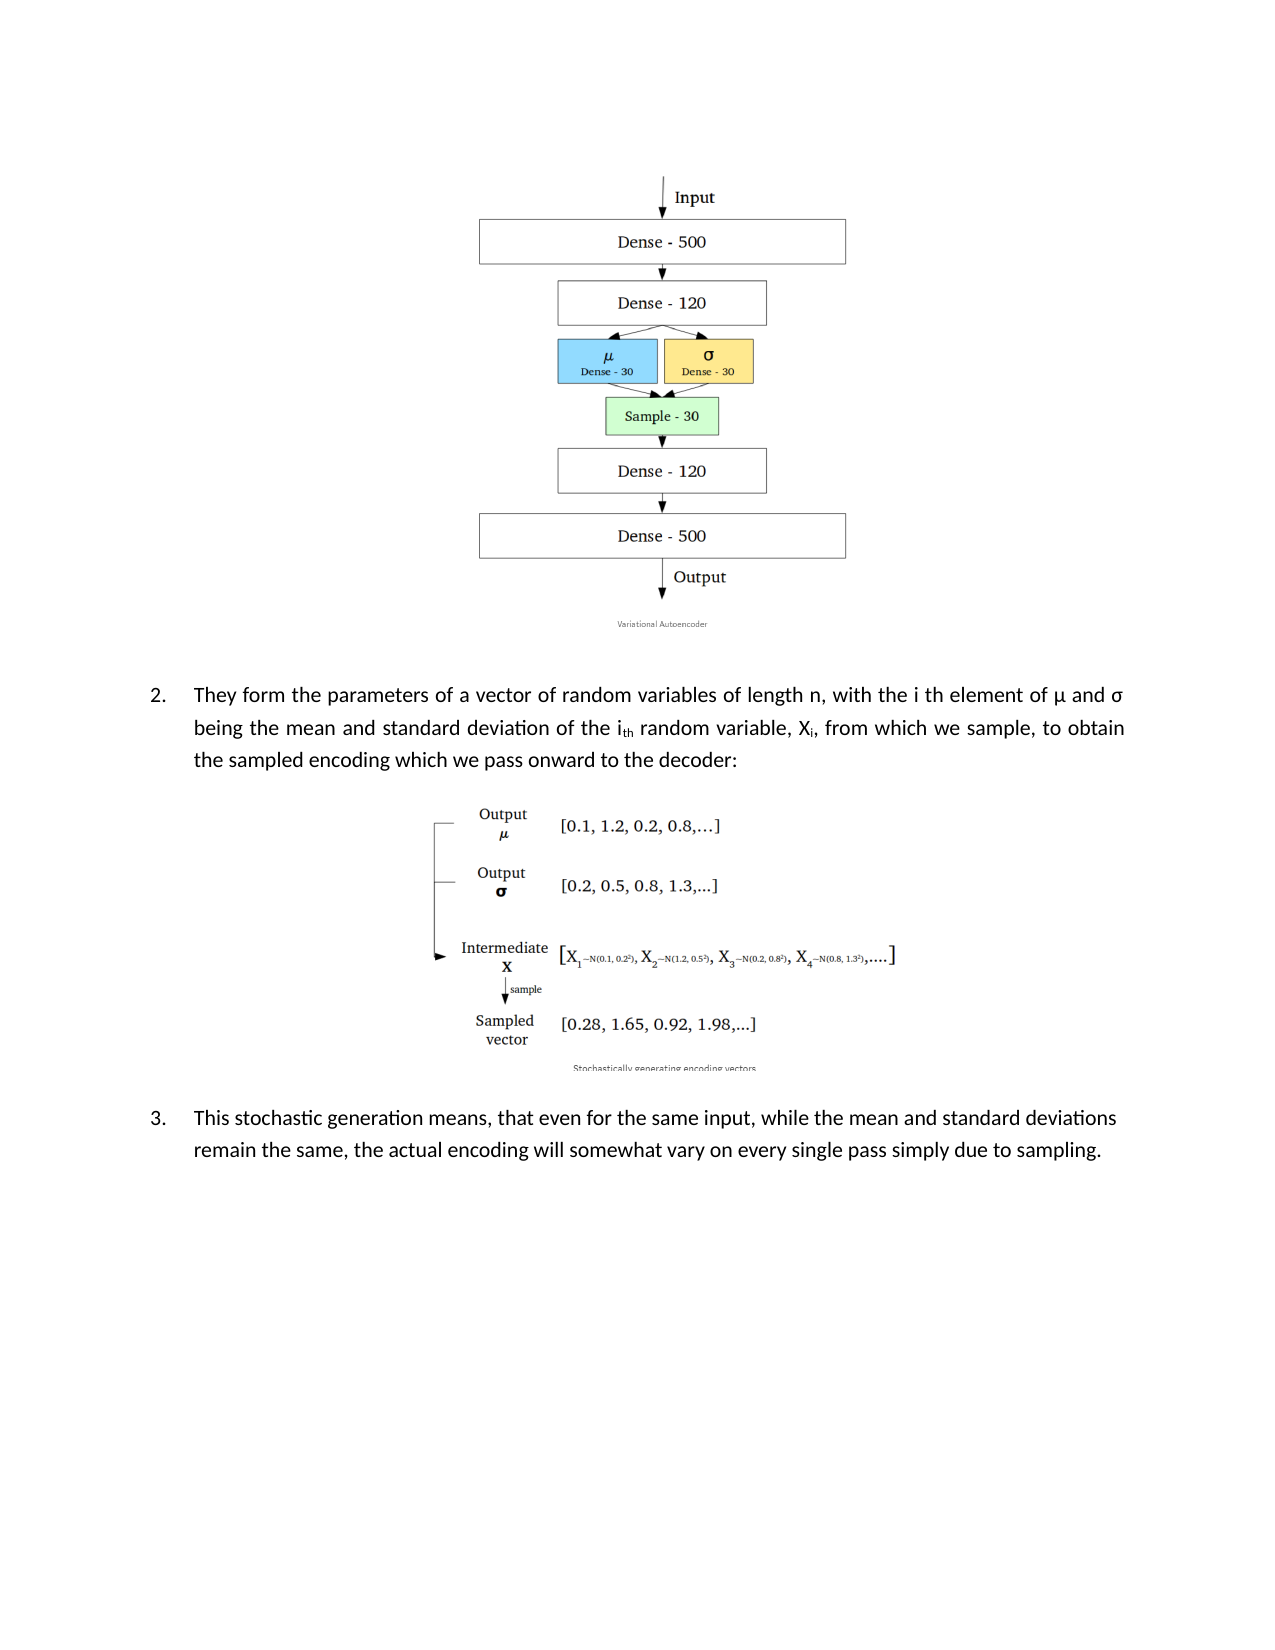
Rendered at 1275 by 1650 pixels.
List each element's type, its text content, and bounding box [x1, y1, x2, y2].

list They form the parameters of a vector of random variables of length n, with the i th element of μ and σ being the mean and standard deviation of the ith random variable, Xi, from which we sample, to obtain the sampled encoding which we pass onward to the decoder: [150, 679, 1125, 776]
list This stochastic generation means, that even for the same input, while the mean and standard deviations remain the same, the actual encoding will somewhat vary on every single pass simply due to sampling. [150, 1101, 1125, 1166]
picture [436, 158, 882, 641]
picture [400, 776, 919, 1071]
